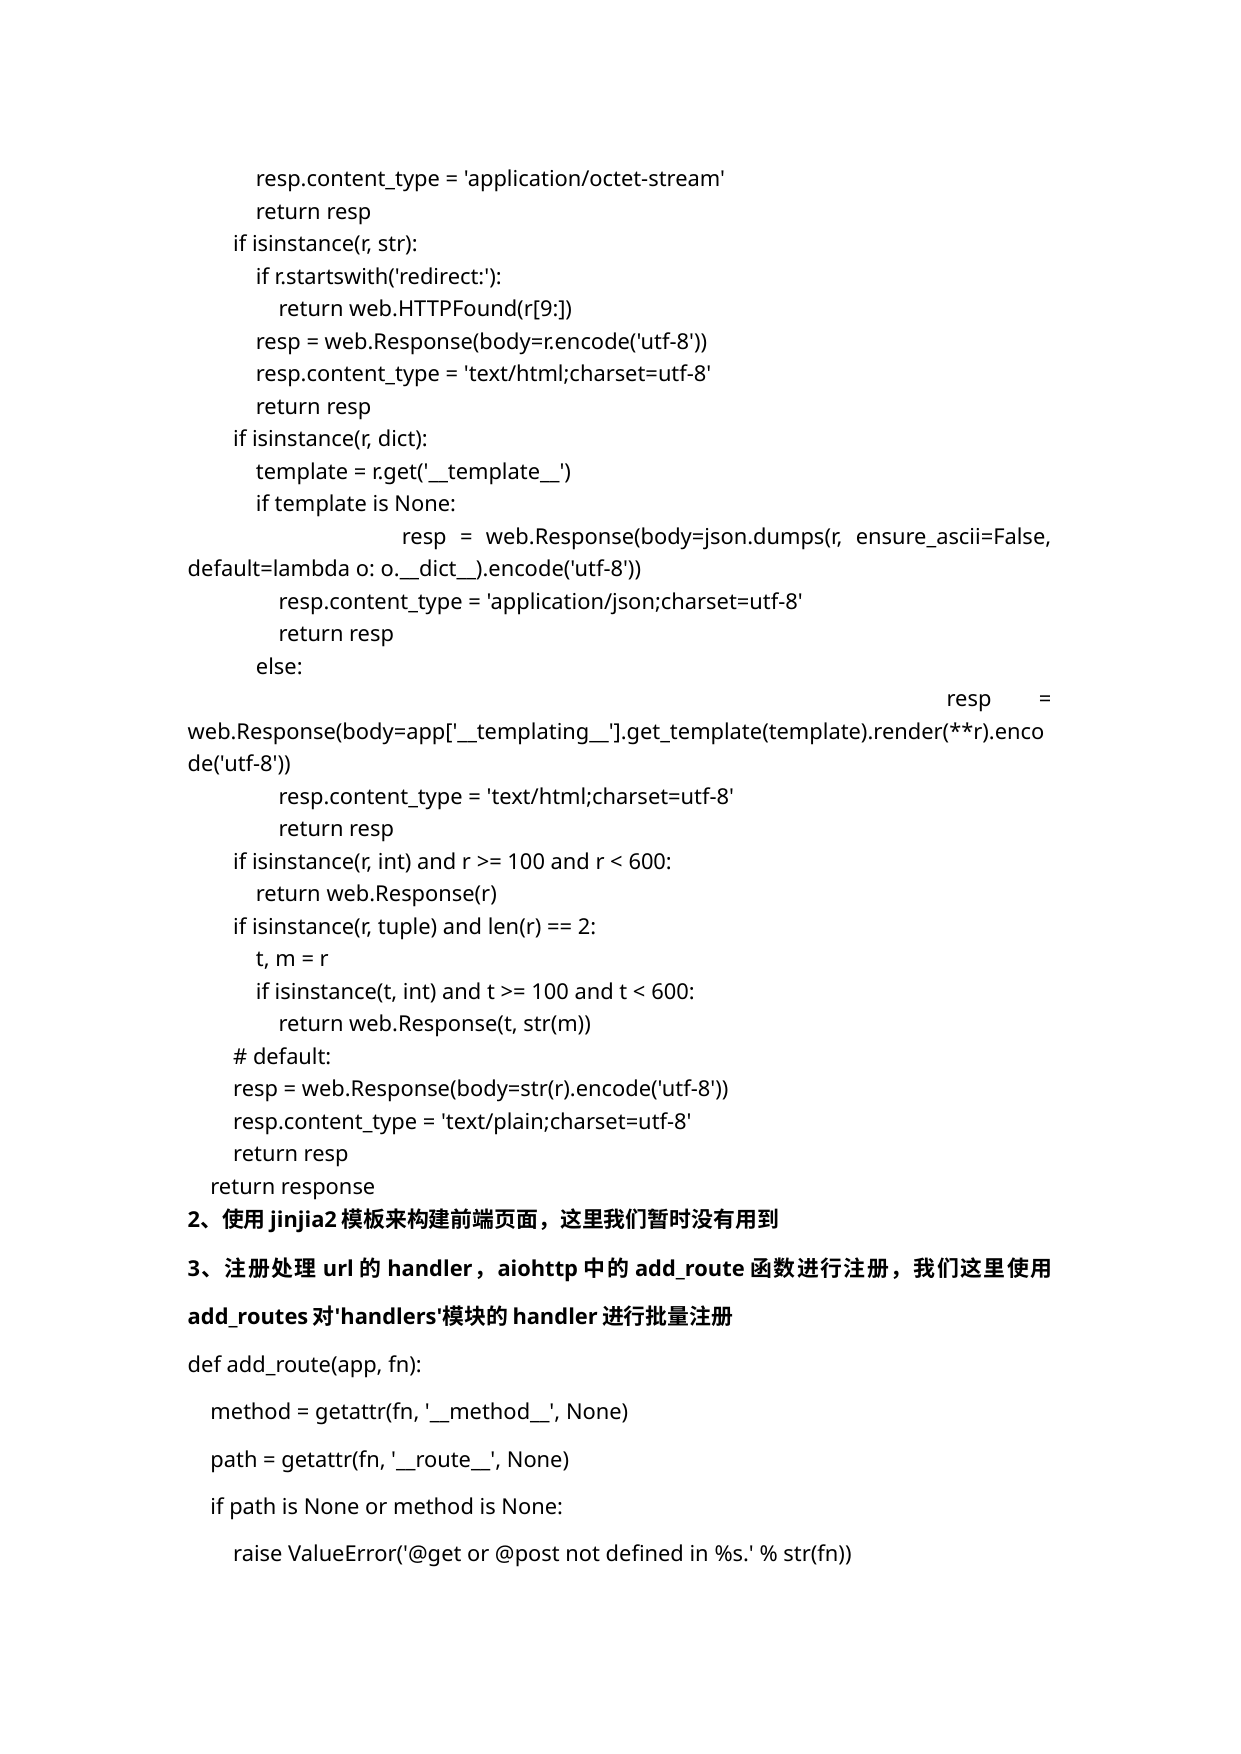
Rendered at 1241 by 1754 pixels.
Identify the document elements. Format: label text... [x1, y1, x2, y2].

text resp = web.Response(body=r.encode('utf-8')) [187, 324, 1053, 357]
text if isinstance(t, int) and t >= 100 and t < 600: [187, 974, 1053, 1007]
text def add_route(app, fn): [187, 1347, 1053, 1380]
text resp = web.Response(body=app['__templating__'].get_template(template).render(**r).encode('utf-8')) [187, 682, 1053, 779]
text t, m = r [187, 942, 1053, 974]
text return resp [187, 194, 1053, 227]
text resp = web.Response(body=str(r).encode('utf-8')) [187, 1072, 1053, 1104]
text 3、注册处理url的handler，aiohttp中的add_route函数进行注册，我们这里使用add_routes对'handlers'模块的handler进行批量注册 [187, 1250, 1053, 1332]
text 2、使用jinjia2模板来构建前端页面，这里我们暂时没有用到 [187, 1202, 1053, 1234]
text return resp [187, 812, 1053, 844]
text resp = web.Response(body=json.dumps(r, ensure_ascii=False, default=lambda o: o.__dict__).encode('utf-8')) [187, 519, 1053, 584]
text resp.content_type = 'text/html;charset=utf-8' [187, 779, 1053, 812]
text resp.content_type = 'text/html;charset=utf-8' [187, 357, 1053, 389]
text resp.content_type = 'text/plain;charset=utf-8' [187, 1104, 1053, 1137]
text return response [187, 1169, 1053, 1202]
text resp.content_type = 'application/json;charset=utf-8' [187, 584, 1053, 617]
text if isinstance(r, str): [187, 227, 1053, 259]
text return web.Response(t, str(m)) [187, 1007, 1053, 1039]
text else: [187, 649, 1053, 682]
text return web.HTTPFound(r[9:]) [187, 292, 1053, 324]
text if isinstance(r, dict): [187, 422, 1053, 454]
text if isinstance(r, int) and r >= 100 and r < 600: [187, 844, 1053, 877]
text if template is None: [187, 487, 1053, 519]
text # default: [187, 1039, 1053, 1072]
text return resp [187, 617, 1053, 649]
text resp.content_type = 'application/octet-stream' [187, 162, 1053, 194]
text path = getattr(fn, '__route__', None) [187, 1442, 1053, 1475]
text if r.startswith('redirect:'): [187, 259, 1053, 292]
text return web.Response(r) [187, 877, 1053, 909]
text template = r.get('__template__') [187, 454, 1053, 487]
text return resp [187, 389, 1053, 422]
text return resp [187, 1137, 1053, 1169]
text if path is None or method is None: [187, 1489, 1053, 1522]
text if isinstance(r, tuple) and len(r) == 2: [187, 909, 1053, 942]
text raise ValueError('@get or @post not defined in %s.' % str(fn)) [187, 1537, 1053, 1569]
text method = getattr(fn, '__method__', None) [187, 1395, 1053, 1427]
